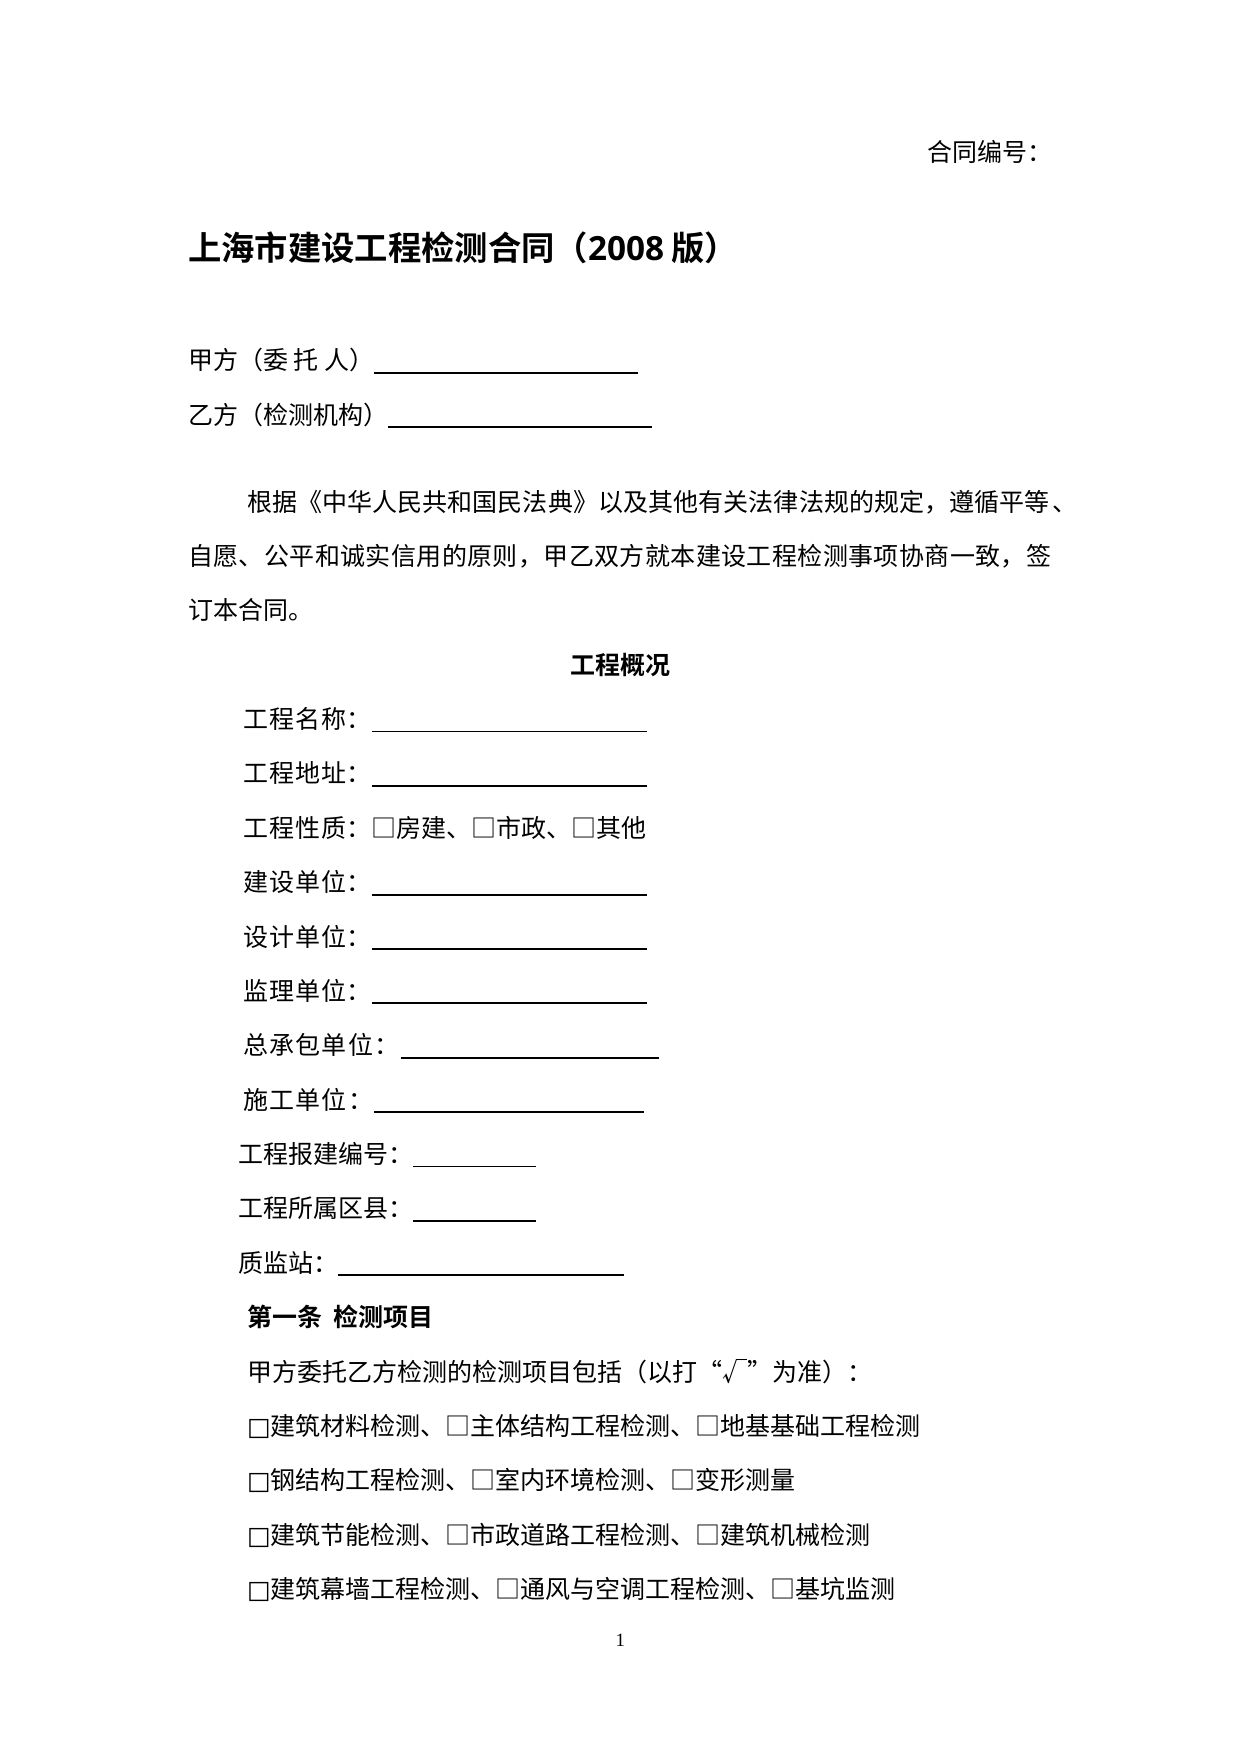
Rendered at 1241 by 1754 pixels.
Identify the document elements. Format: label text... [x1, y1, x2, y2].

text 工程所属区县： [188, 1189, 1052, 1225]
text □建筑节能检测、□市政道路工程检测、□建筑机械检测 [188, 1515, 1052, 1551]
text 总承包单位： [188, 1026, 1052, 1062]
text 工程名称： [188, 699, 1052, 736]
text 合同编号： [188, 132, 1052, 168]
text □建筑幕墙工程检测、□通风与空调工程检测、□基坑监测 [188, 1569, 1052, 1606]
text 建设单位： [188, 863, 1052, 899]
text 施工单位： [188, 1080, 1052, 1116]
text 质监站： [188, 1243, 1052, 1279]
text □钢结构工程检测、□室内环境检测、□变形测量 [188, 1461, 1052, 1497]
text 监理单位： [188, 971, 1052, 1008]
text □建筑材料检测、□主体结构工程检测、□地基基础工程检测 [188, 1406, 1052, 1443]
text 工程概况 [188, 645, 1052, 681]
text 工程报建编号： [188, 1134, 1052, 1171]
text 甲方（委 托 人） [188, 341, 1052, 377]
text 工程性质：□房建、□市政、□其他 [188, 808, 1052, 844]
text 设计单位： [188, 917, 1052, 953]
text 乙方（检测机构） [188, 395, 1052, 431]
text 根据《中华人民共和国民法典》以及其他有关法律法规的规定，遵循平等、自愿、公平和诚实信用的原则，甲乙双方就本建设工程检测事项协商一致，签订本合同。 [188, 482, 1052, 627]
text 第一条 检测项目 [188, 1298, 1052, 1334]
subtitle 上海市建设工程检测合同（2008版） [188, 213, 1052, 278]
text 工程地址： [188, 754, 1052, 790]
text 甲方委托乙方检测的检测项目包括（以打“√”为准）： [188, 1352, 1052, 1388]
